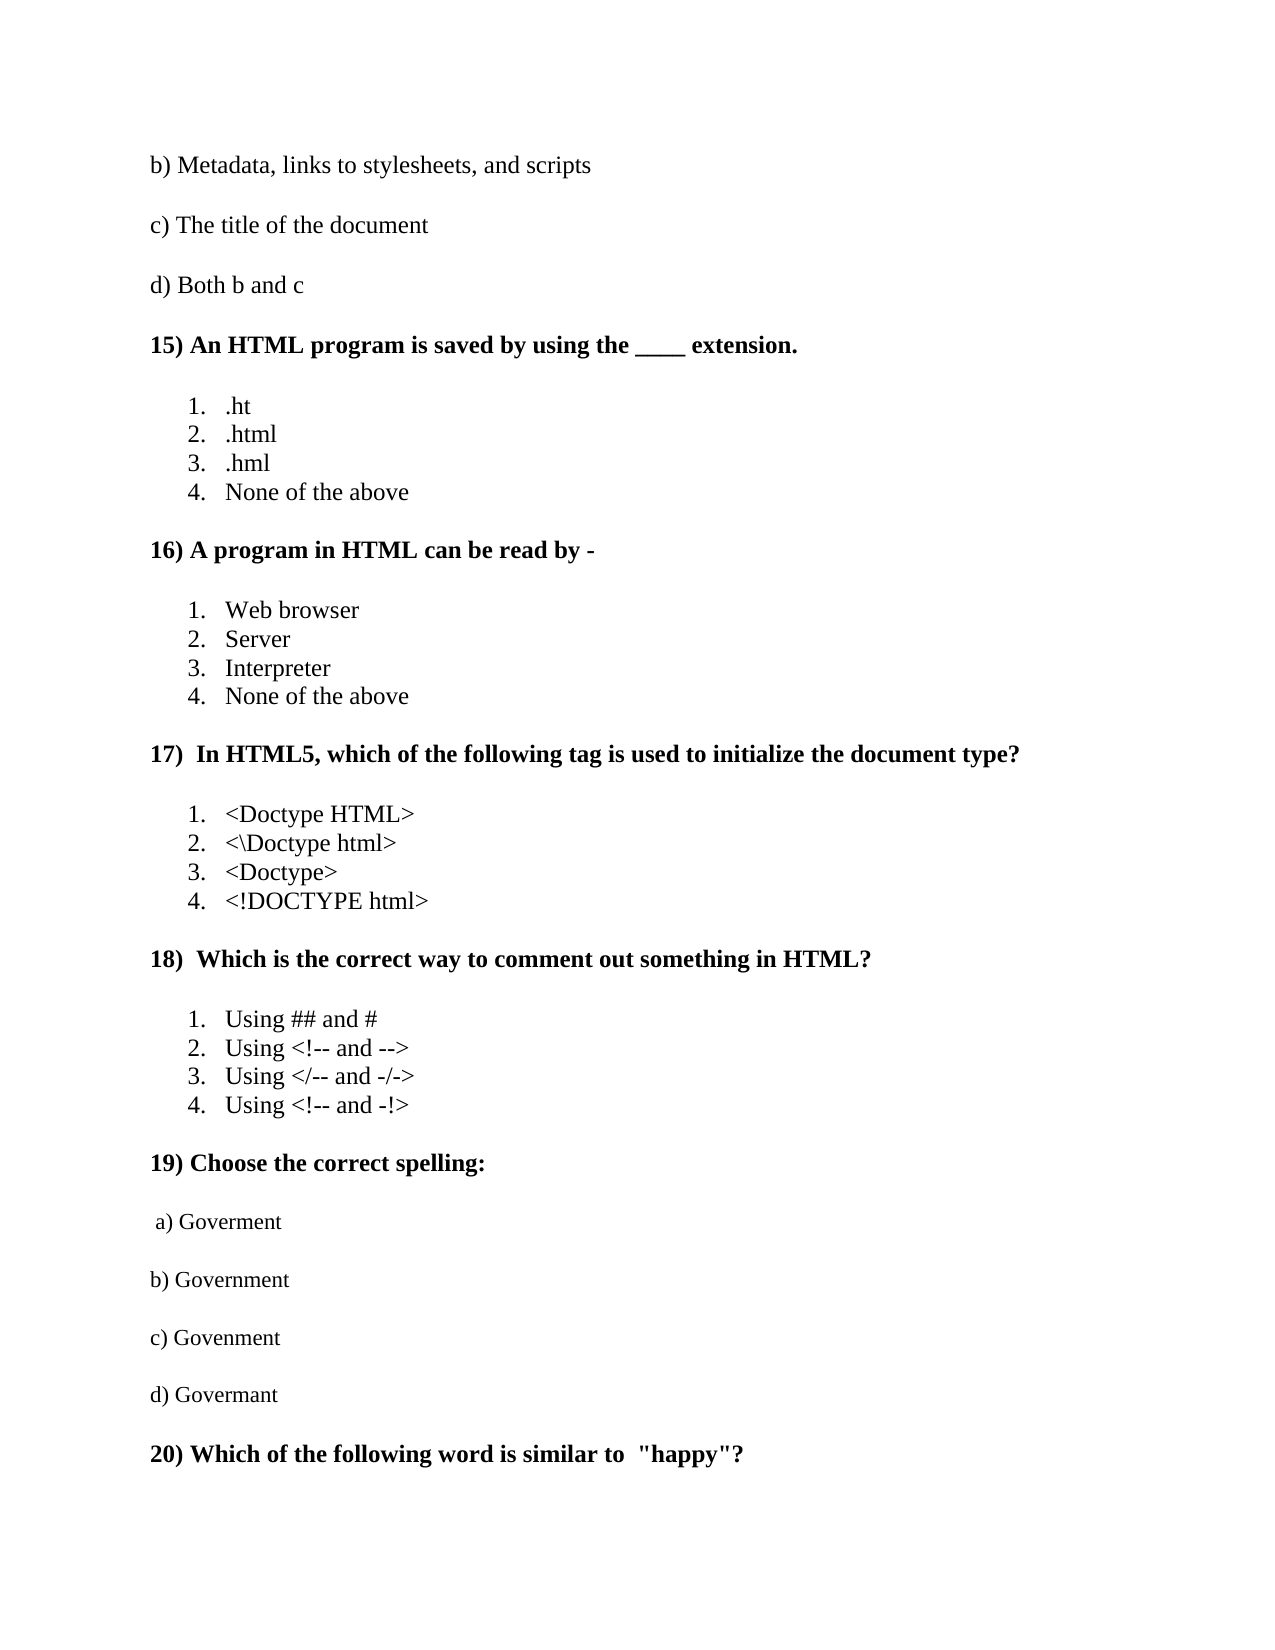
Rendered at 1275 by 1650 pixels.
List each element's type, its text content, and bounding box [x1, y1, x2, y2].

text d) Both b and c [150, 270, 1125, 299]
list Using <!-- and --> [187, 1033, 1125, 1061]
text 17) In HTML5, which of the following tag is used to initialize the document type? [150, 739, 1125, 768]
list Using </-- and -/-> [187, 1061, 1125, 1090]
list None of the above [187, 681, 1125, 710]
text 19) Choose the correct spelling: [150, 1148, 1125, 1177]
list Interpreter [187, 653, 1125, 681]
list .hml [187, 448, 1125, 477]
text c) The title of the document [150, 210, 1125, 239]
list <Doctype HTML> [187, 799, 1125, 828]
list <Doctype> [187, 857, 1125, 886]
list .html [187, 419, 1125, 448]
list Using <!-- and -!> [187, 1090, 1125, 1119]
list Server [187, 624, 1125, 653]
text 15) An HTML program is saved by using the ____ extension. [150, 331, 1125, 359]
list .ht [187, 391, 1125, 419]
text 16) A program in HTML can be read by - [150, 535, 1125, 564]
list None of the above [187, 477, 1125, 506]
text 20) Which of the following word is similar to "happy"? [150, 1439, 1125, 1468]
text 18) Which is the correct way to comment out something in HTML? [150, 944, 1125, 972]
text c) Govenment [150, 1324, 1125, 1350]
list Using ## and # [187, 1004, 1125, 1033]
text d) Govermant [150, 1381, 1125, 1408]
text b) Metadata, links to stylesheets, and scripts [150, 150, 1125, 179]
list <!DOCTYPE html> [187, 886, 1125, 914]
list Web browser [187, 595, 1125, 624]
list <\Doctype html> [187, 828, 1125, 857]
text a) Goverment [150, 1208, 1125, 1235]
text b) Government [150, 1266, 1125, 1292]
